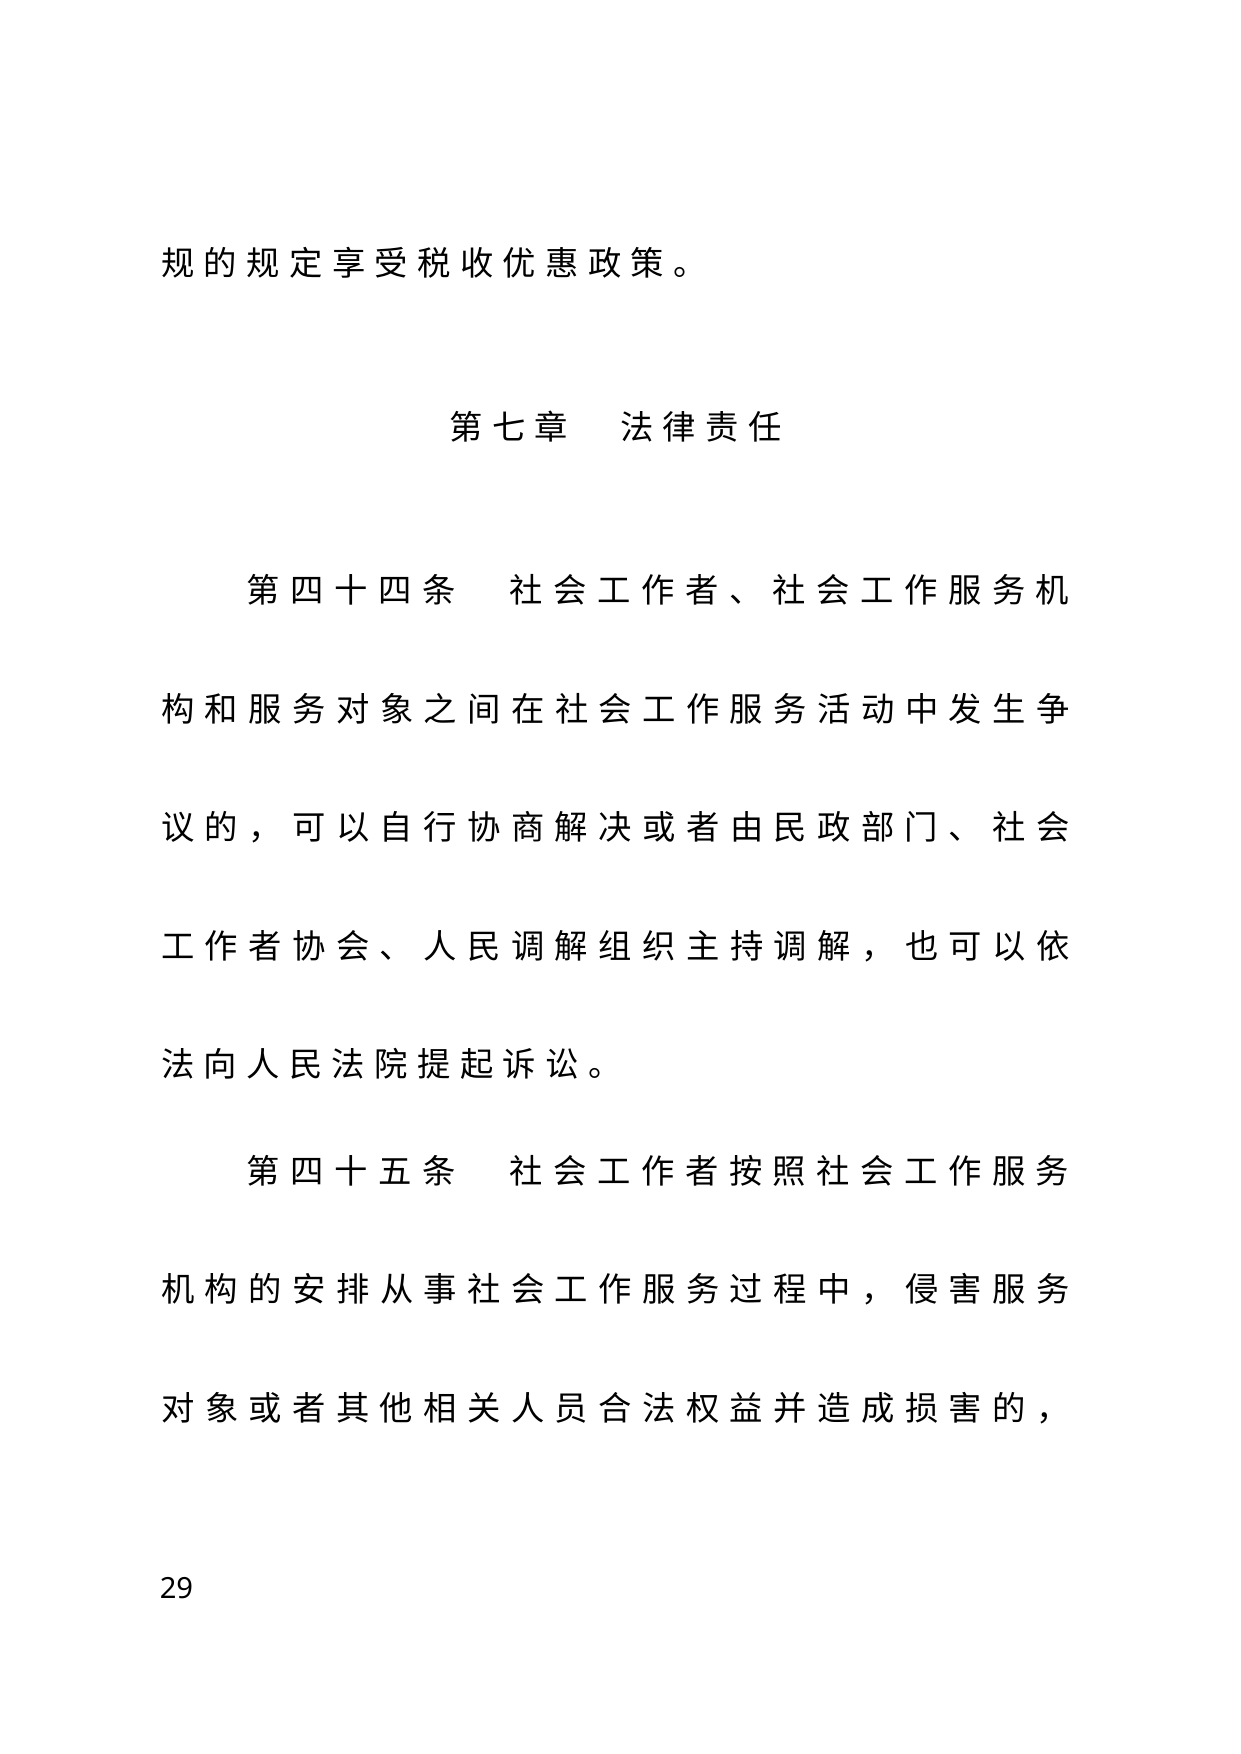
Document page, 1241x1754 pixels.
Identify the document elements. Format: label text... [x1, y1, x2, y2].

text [161, 213, 1079, 308]
text 第四十四条 社会工作者、社会工作服务机构和服务对象之间在社会工作服务活动中发生争议的，可以自行协商解决或者由民政部门、社会工作者协会、人民调解组织主持调解，也可以依法向人民法院提起诉讼。 [161, 541, 1079, 1109]
text 第七章 法律责任 [161, 377, 1079, 472]
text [161, 1121, 1079, 1453]
